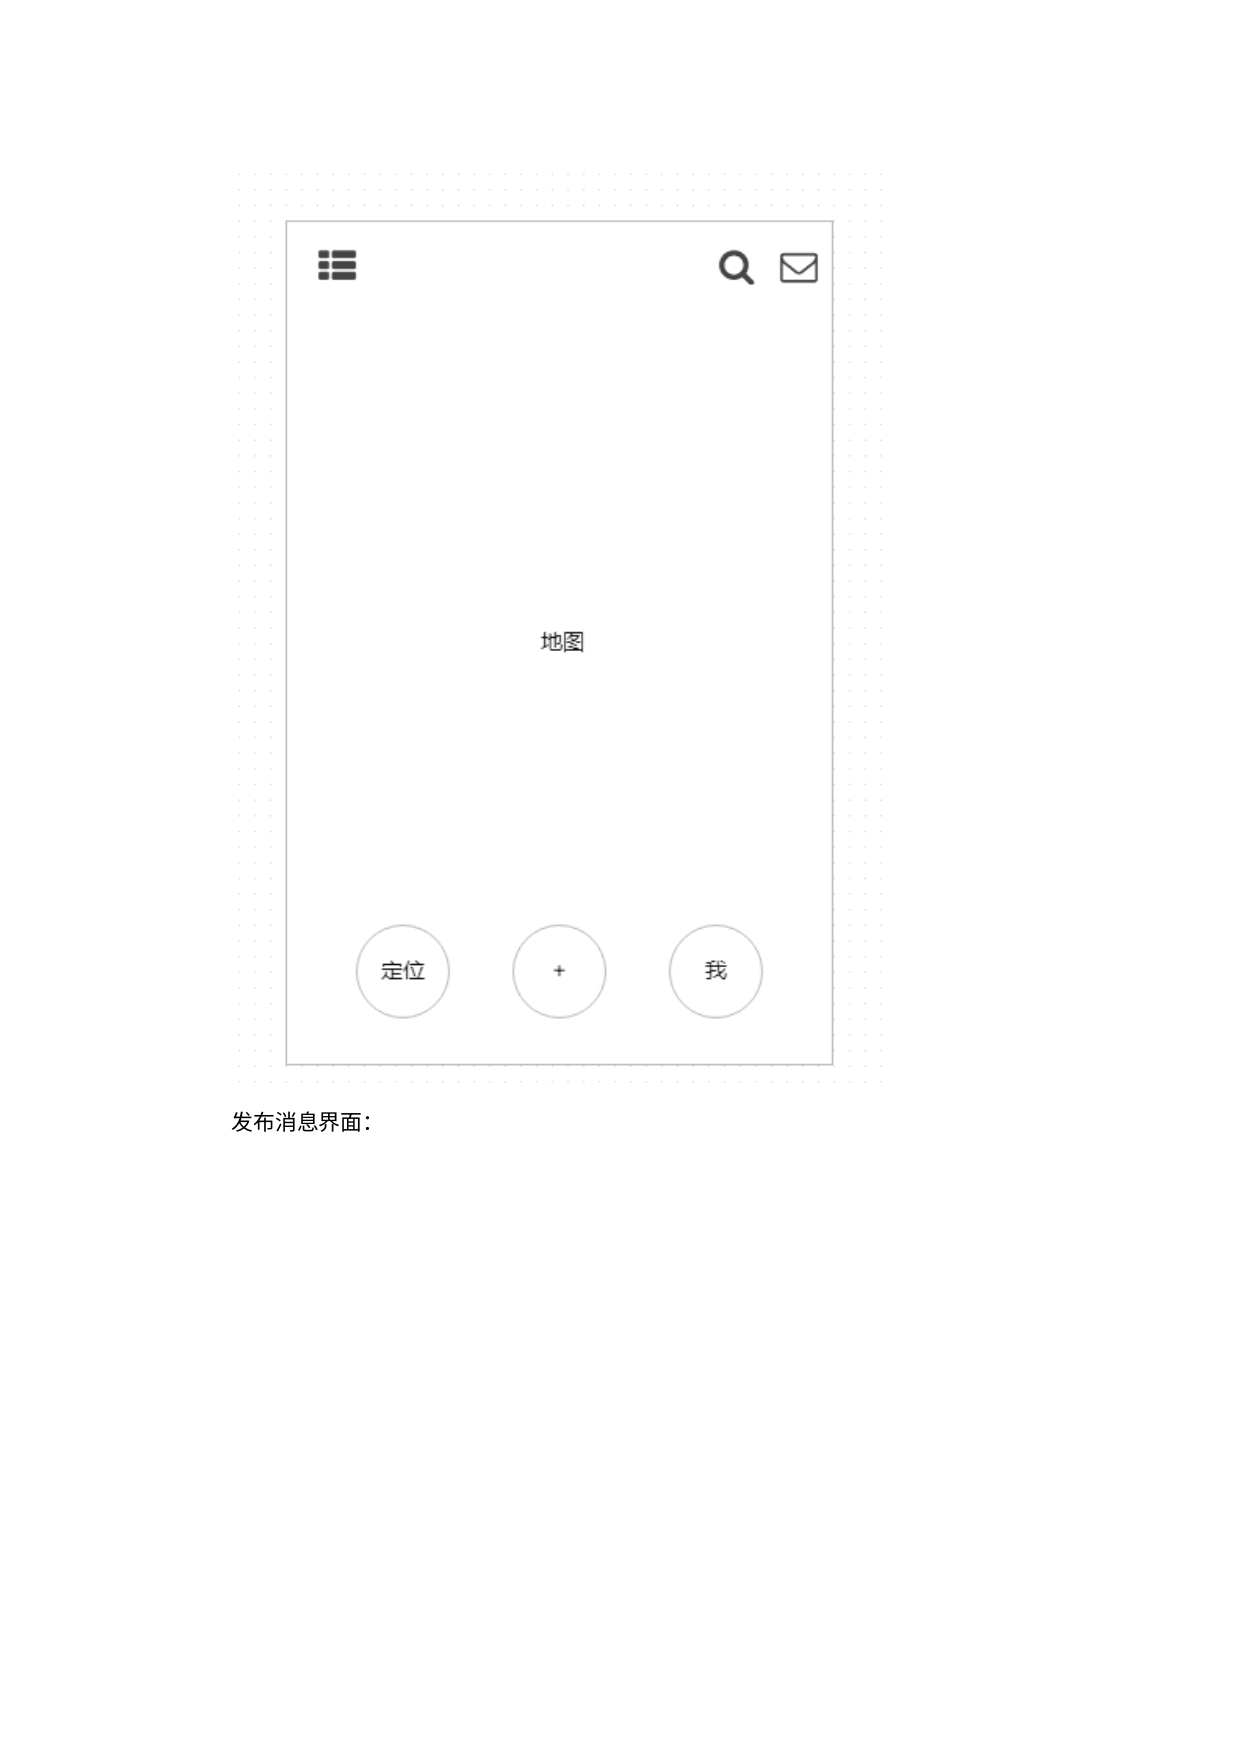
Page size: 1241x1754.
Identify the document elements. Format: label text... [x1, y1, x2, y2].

text 发布消息界面： [187, 1104, 1053, 1137]
picture [231, 170, 889, 1097]
